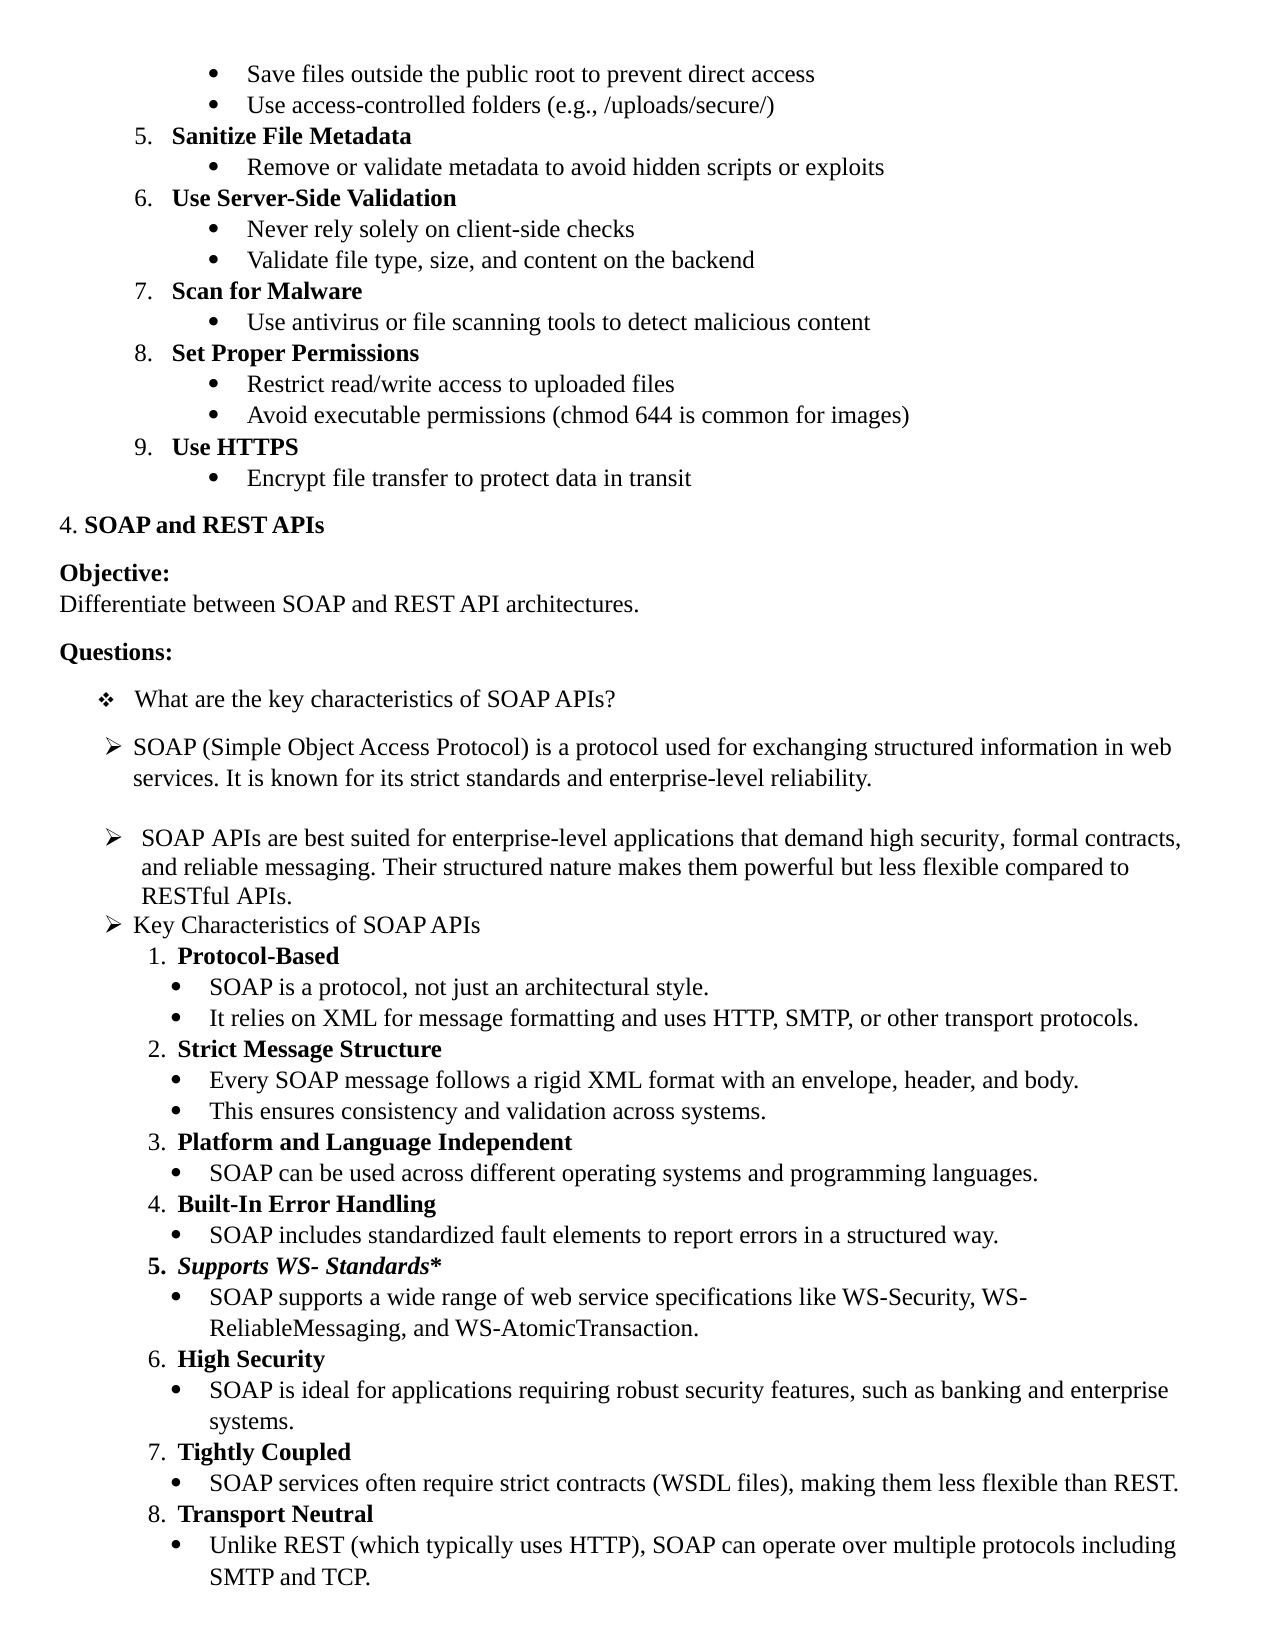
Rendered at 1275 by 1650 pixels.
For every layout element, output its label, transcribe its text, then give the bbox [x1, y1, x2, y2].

list Use HTTPS [134, 432, 1211, 460]
list What are the key characteristics of SOAP APIs? [97, 684, 1211, 713]
list Restrict read/write access to uploaded files [209, 369, 1211, 398]
list Supports WS- Standards* [148, 1280, 1211, 1309]
list Unlike REST (which typically uses HTTP), SOAP can operate over multiple protocols including SMTP and TCP. [172, 1560, 1211, 1619]
list SOAP is ideal for applications requiring robust security features, such as banking and enterprise systems. [172, 1404, 1211, 1464]
list Strict Message Structure [148, 1063, 1211, 1092]
list Protocol-Based [148, 970, 1211, 999]
list Avoid executable permissions (chmod 644 is common for images) [209, 401, 1211, 429]
list SOAP (Simple Object Access Protocol) is a protocol used for exchanging structured information in web services. It is known for its strict standards and enterprise-level reliability. [103, 732, 1211, 792]
list SOAP includes standardized fault elements to report errors in a structured way. [172, 1249, 1211, 1278]
list SOAP is a protocol, not just an architectural style. [172, 1001, 1211, 1030]
list Transport Neutral [148, 1529, 1211, 1557]
list This ensures consistency and validation across systems. [172, 1125, 1211, 1154]
list Sanitize File Metadata [134, 121, 1211, 150]
list Encrypt file transfer to protect data in transit [209, 463, 1211, 491]
list It relies on XML for message formatting and uses HTTP, SMTP, or other transport protocols. [172, 1032, 1211, 1061]
list Use access-controlled folders (e.g., /uploads/secure/) [209, 90, 1211, 119]
list Validate file type, size, and content on the backend [209, 245, 1211, 274]
list Built-In Error Handling [148, 1218, 1211, 1247]
text Questions: [59, 637, 1211, 666]
list Use antivirus or file scanning tools to detect malicious content [209, 307, 1211, 336]
text 4. SOAP and REST APIs [59, 510, 1211, 539]
list Never rely solely on client-side checks [209, 214, 1211, 243]
list SOAP supports a wide range of web service specifications like WS-Security, WS-ReliableMessaging, and WS-AtomicTransaction. [172, 1311, 1211, 1371]
list Use Server-Side Validation [134, 183, 1211, 212]
list High Security [148, 1373, 1211, 1402]
list Tightly Coupled [148, 1467, 1211, 1495]
list Remove or validate metadata to avoid hidden scripts or exploits [209, 152, 1211, 181]
list Key Characteristics of SOAP APIs [103, 939, 1211, 968]
list Platform and Language Independent [148, 1156, 1211, 1185]
list Save files outside the public root to prevent direct access [209, 59, 1211, 88]
text Objective: Differentiate between SOAP and REST API architectures. [59, 558, 1211, 618]
list Scan for Malware [134, 276, 1211, 305]
list Every SOAP message follows a rigid XML format with an envelope, header, and body. [172, 1094, 1211, 1123]
list SOAP can be used across different operating systems and programming languages. [172, 1187, 1211, 1216]
list Set Proper Permissions [134, 338, 1211, 367]
list SOAP APIs are best suited for enterprise-level applications that demand high security, formal contracts, and reliable messaging. Their structured nature makes them powerful but less flexible compared to RESTful APIs. [103, 823, 1211, 910]
list SOAP services often require strict contracts (WSDL files), making them less flexible than REST. [172, 1498, 1211, 1526]
